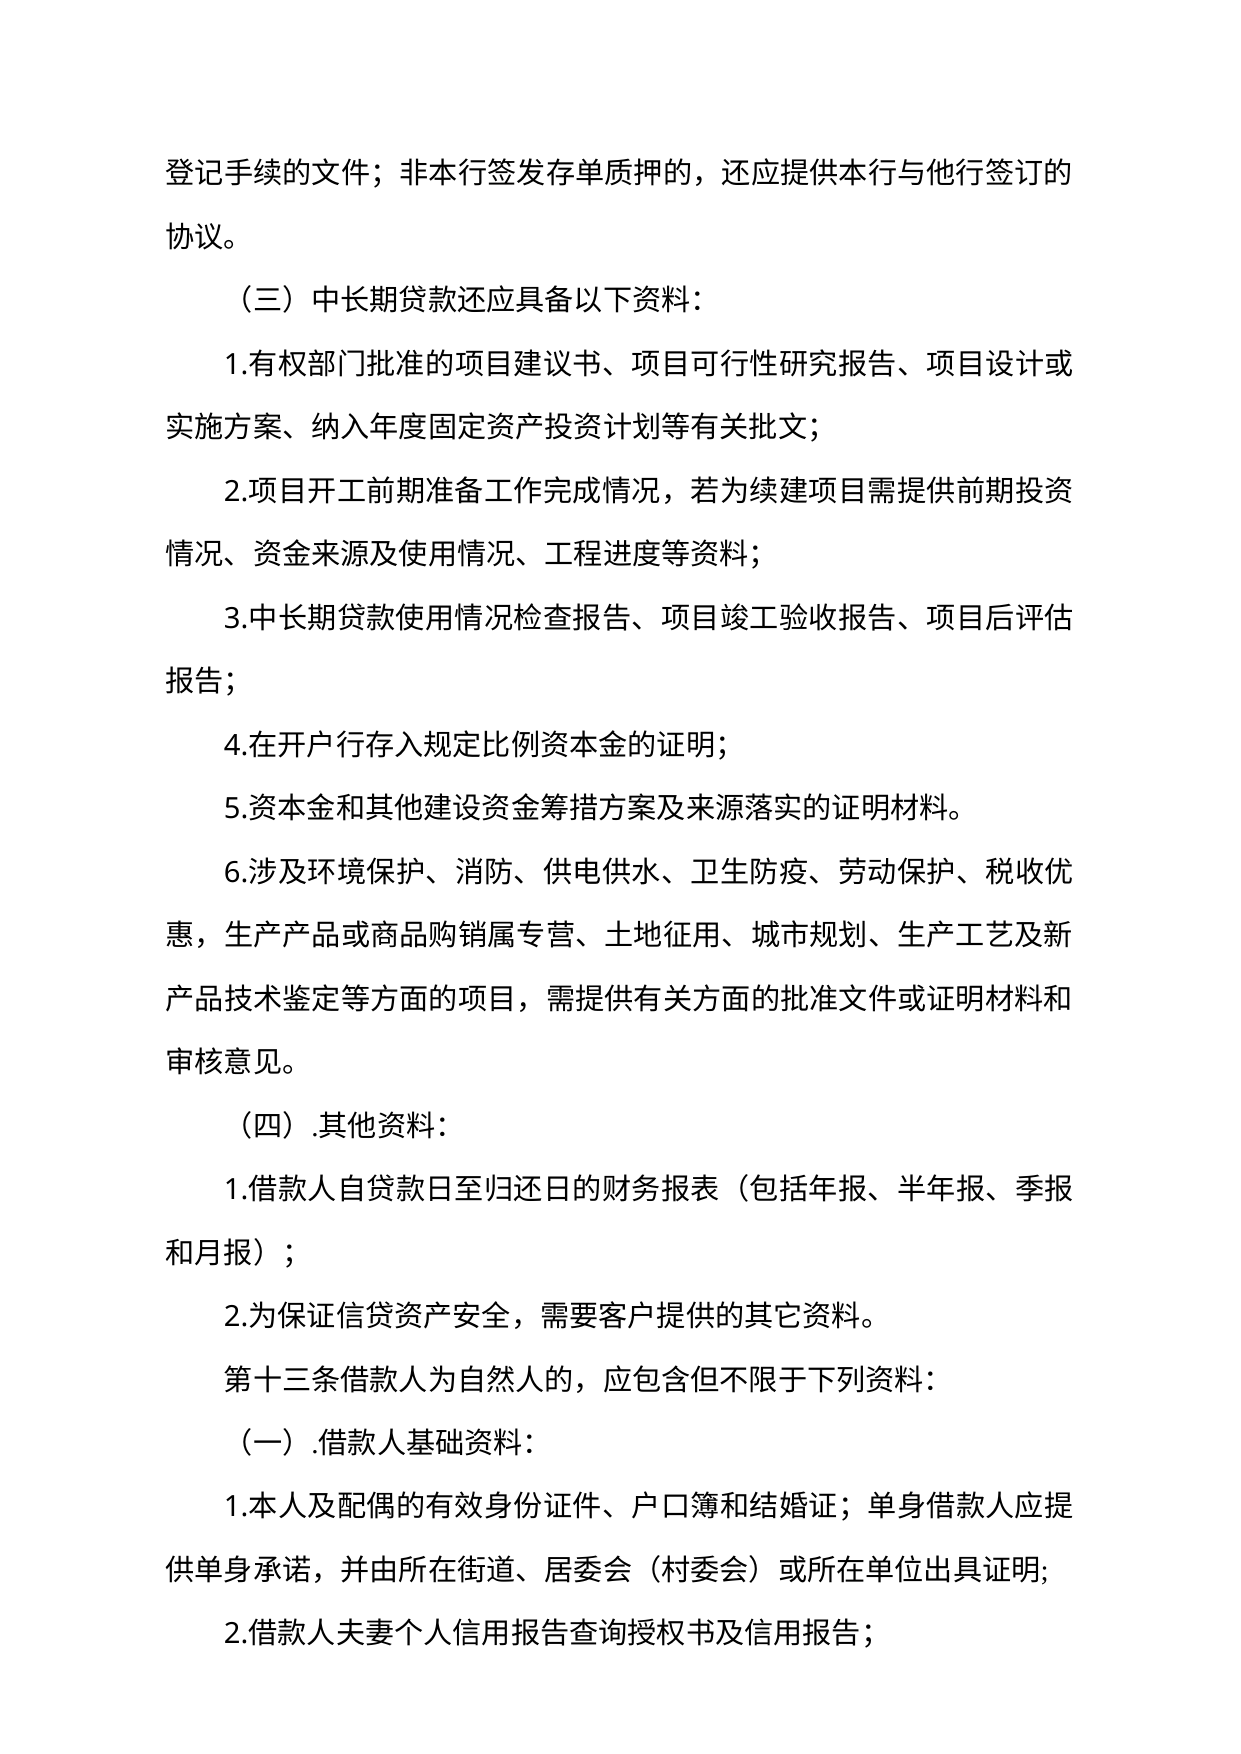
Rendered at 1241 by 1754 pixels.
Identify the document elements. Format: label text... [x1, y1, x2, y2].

text 2.项目开工前期准备工作完成情况，若为续建项目需提供前期投资情况、资金来源及使用情况、工程进度等资料； [165, 467, 1075, 573]
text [165, 150, 1075, 256]
text 1.借款人自贷款日至归还日的财务报表（包括年报、半年报、季报和月报）； [165, 1166, 1075, 1271]
text （三）中长期贷款还应具备以下资料： [165, 277, 1075, 319]
text 第十三条借款人为自然人的，应包含但不限于下列资料： [165, 1356, 1075, 1398]
text 4.在开户行存入规定比例资本金的证明； [165, 721, 1075, 764]
text （四）.其他资料： [165, 1102, 1075, 1144]
text 1.本人及配偶的有效身份证件、户口簿和结婚证；单身借款人应提供单身承诺，并由所在街道、居委会（村委会）或所在单位出具证明; [165, 1483, 1075, 1589]
text 2.借款人夫妻个人信用报告查询授权书及信用报告； [165, 1610, 1075, 1652]
text 5.资本金和其他建设资金筹措方案及来源落实的证明材料。 [165, 785, 1075, 827]
text 2.为保证信贷资产安全，需要客户提供的其它资料。 [165, 1293, 1075, 1335]
text 3.中长期贷款使用情况检查报告、项目竣工验收报告、项目后评估报告； [165, 594, 1075, 700]
text 1.有权部门批准的项目建议书、项目可行性研究报告、项目设计或实施方案、纳入年度固定资产投资计划等有关批文； [165, 340, 1075, 446]
text 6.涉及环境保护、消防、供电供水、卫生防疫、劳动保护、税收优惠，生产产品或商品购销属专营、土地征用、城市规划、生产工艺及新产品技术鉴定等方面的项目，需提供有关方面的批准文件或证明材料和审核意见。 [165, 848, 1075, 1081]
text （一）.借款人基础资料： [165, 1419, 1075, 1462]
